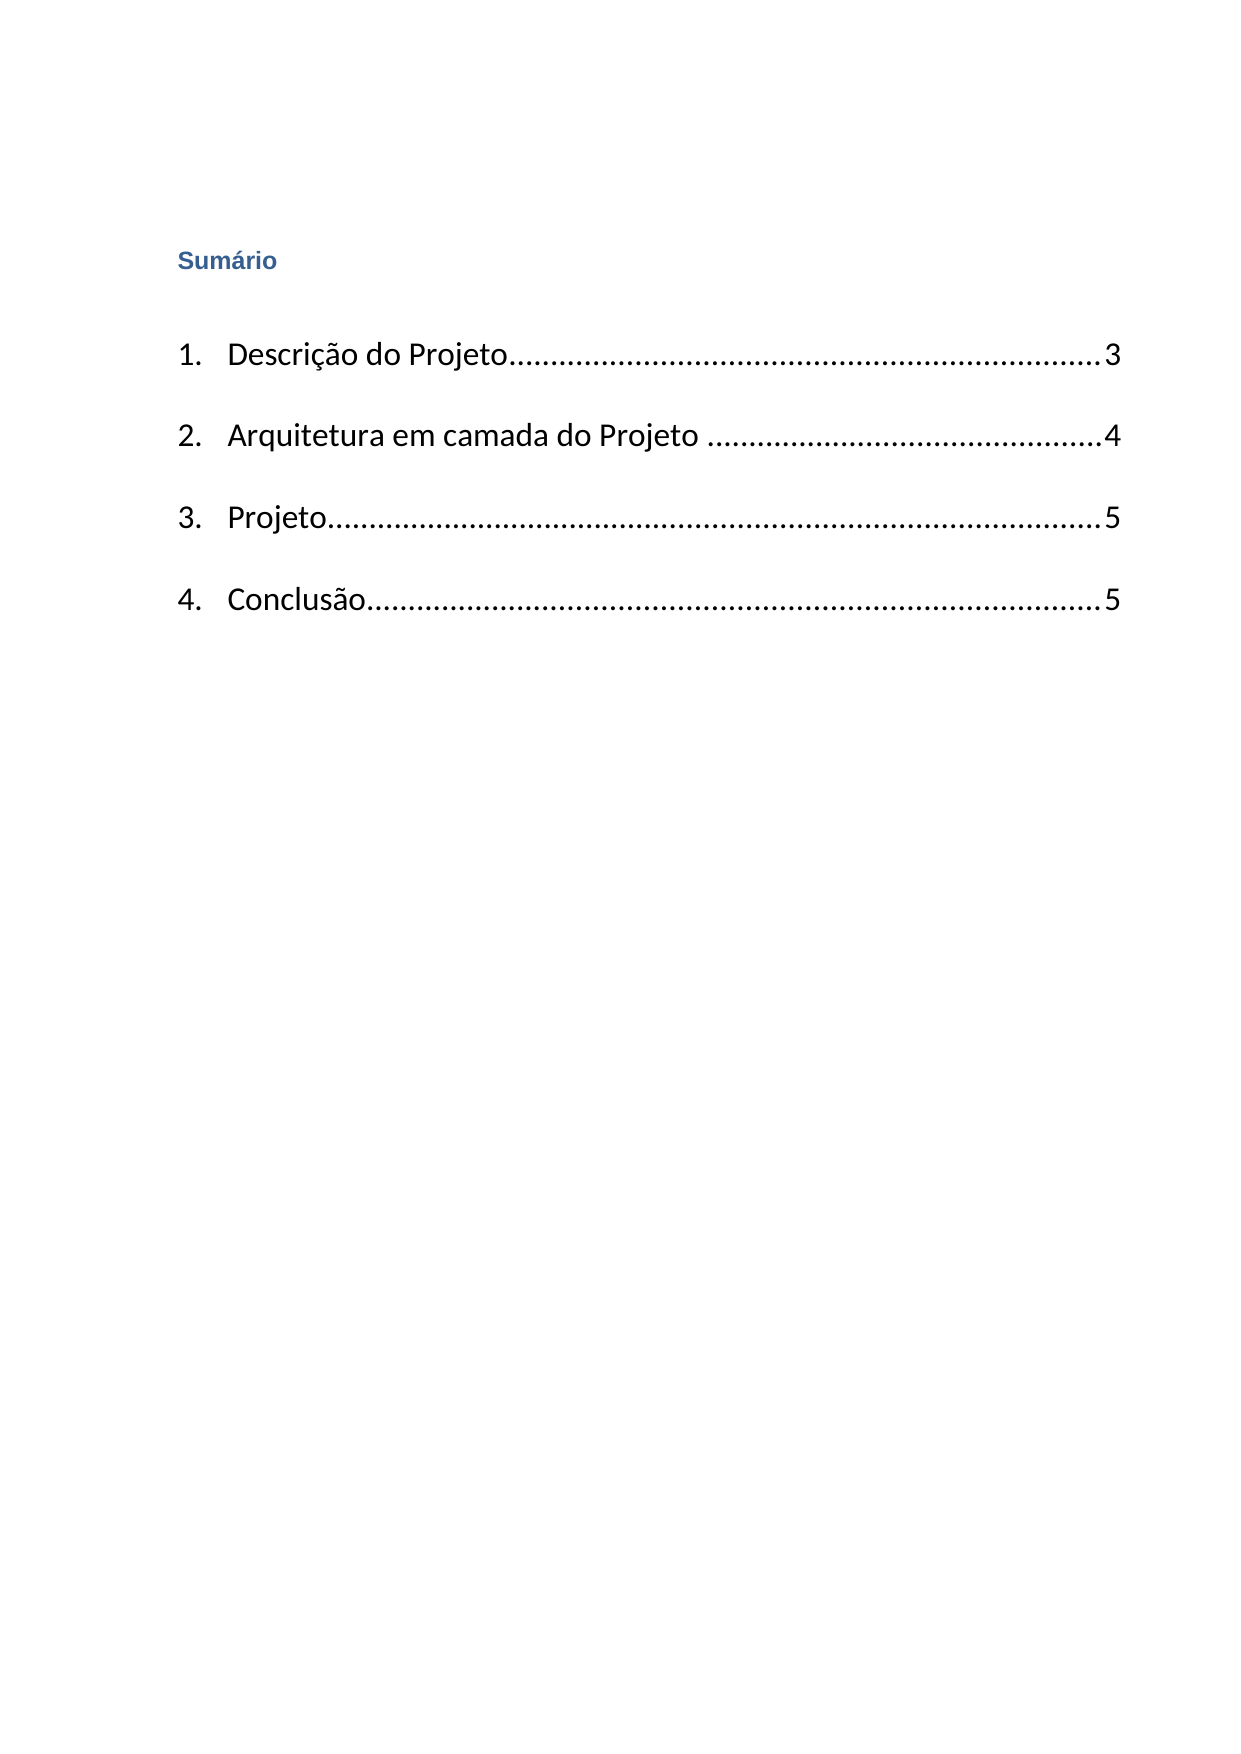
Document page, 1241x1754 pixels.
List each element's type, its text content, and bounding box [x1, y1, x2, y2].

text 3. Projeto 5 [177, 496, 1122, 537]
text 1. Descrição do Projeto 3 [177, 332, 1122, 373]
subtitle Sumário [177, 246, 1122, 275]
text 2. Arquitetura em camada do Projeto 4 [177, 414, 1122, 455]
text 4. Conclusão 5 [177, 578, 1122, 619]
